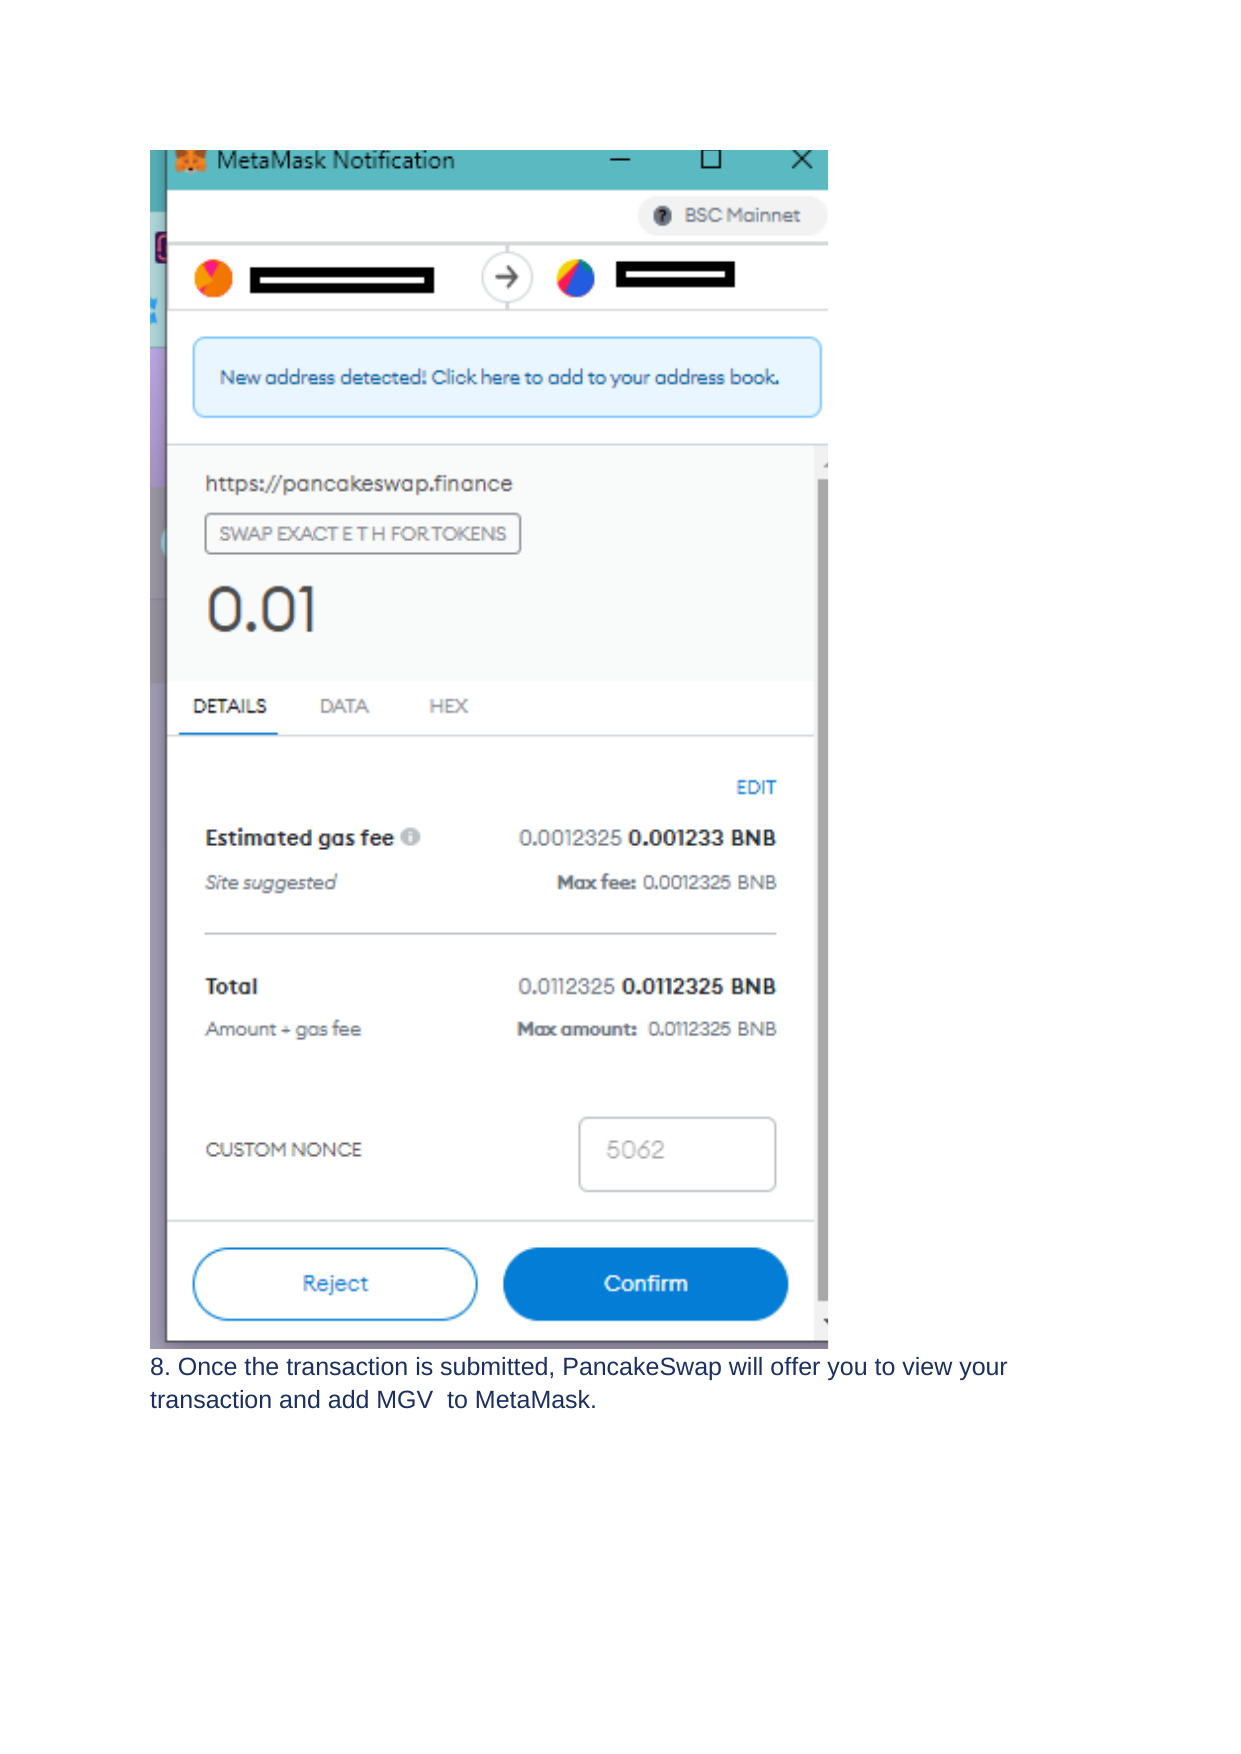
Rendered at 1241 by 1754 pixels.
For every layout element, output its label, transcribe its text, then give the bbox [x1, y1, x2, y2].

picture [150, 150, 829, 1349]
text 8. Once the transaction is submitted, PancakeSwap will offer you to view your transaction and add MGV to MetaMask. [150, 1352, 1090, 1414]
